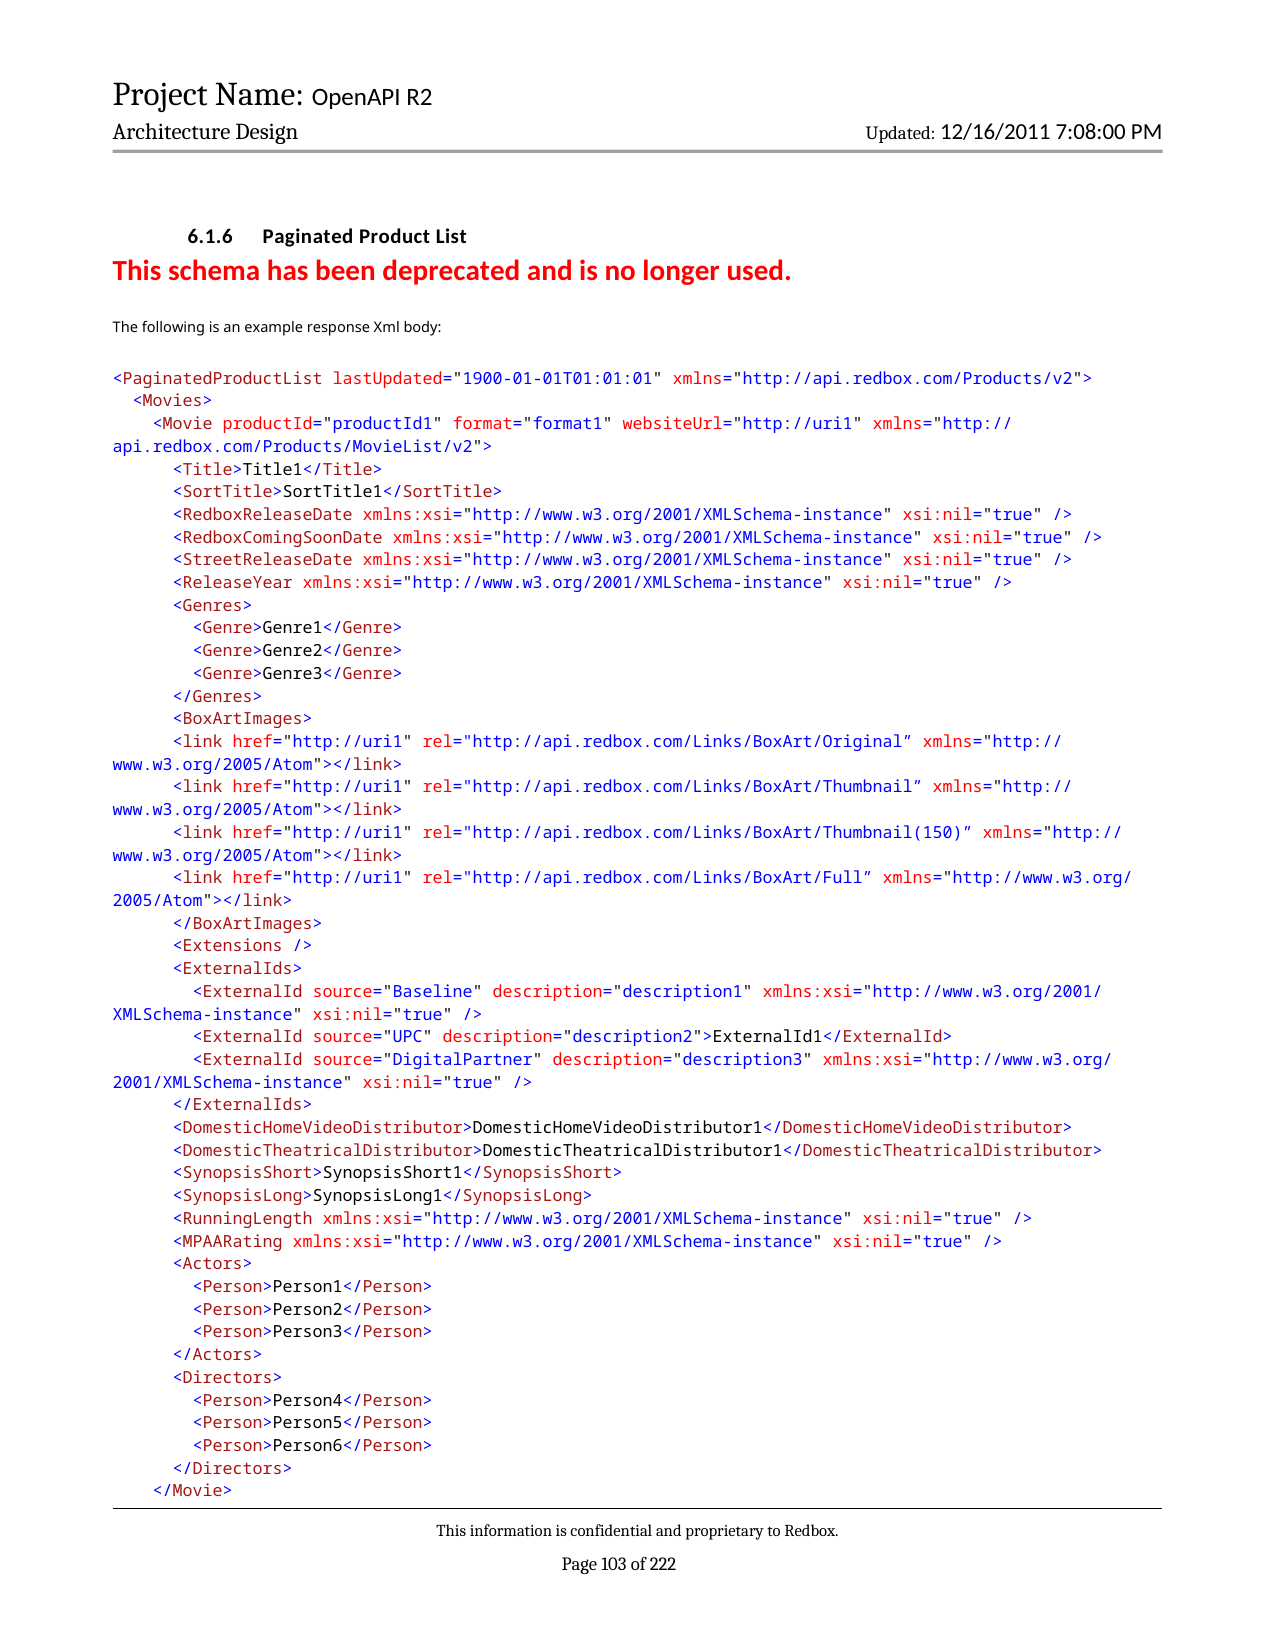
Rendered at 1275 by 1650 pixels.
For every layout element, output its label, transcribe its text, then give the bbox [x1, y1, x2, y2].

subtitle Paginated Product List [187, 224, 1162, 249]
text <Person>Person6</Person> [112, 1433, 1162, 1456]
text <link href="http://uri1" rel="http://api.redbox.com/Links/BoxArt/Full” xmlns="http://www.w3.org/2005/Atom"></link> [112, 866, 1162, 911]
text <SynopsisLong>SynopsisLong1</SynopsisLong> [112, 1184, 1162, 1206]
text <Actors> [112, 1252, 1162, 1274]
text </Genres> [112, 684, 1162, 707]
text <Extensions /> [112, 934, 1162, 957]
text <link href="http://uri1" rel="http://api.redbox.com/Links/BoxArt/Original” xmlns="http://www.w3.org/2005/Atom"></link> [112, 729, 1162, 775]
text <link href="http://uri1" rel="http://api.redbox.com/Links/BoxArt/Thumbnail(150)” xmlns="http://www.w3.org/2005/Atom"></link> [112, 820, 1162, 866]
text <SynopsisShort>SynopsisShort1</SynopsisShort> [112, 1161, 1162, 1184]
text <DomesticTheatricalDistributor>DomesticTheatricalDistributor1</DomesticTheatricalDistributor> [112, 1138, 1162, 1161]
text </Movie> [112, 1479, 1162, 1502]
text </ExternalIds> [112, 1093, 1162, 1116]
text <StreetReleaseDate xmlns:xsi="http://www.w3.org/2001/XMLSchema-instance" xsi:nil="true" /> [112, 548, 1162, 571]
text </Directors> [112, 1456, 1162, 1479]
text <Person>Person5</Person> [112, 1411, 1162, 1433]
text <ReleaseYear xmlns:xsi="http://www.w3.org/2001/XMLSchema-instance" xsi:nil="true" /> [112, 571, 1162, 593]
text <DomesticHomeVideoDistributor>DomesticHomeVideoDistributor1</DomesticHomeVideoDistributor> [112, 1116, 1162, 1138]
text <ExternalId source="DigitalPartner" description="description3" xmlns:xsi="http://www.w3.org/2001/XMLSchema-instance" xsi:nil="true" /> [112, 1047, 1162, 1093]
text <Person>Person3</Person> [112, 1320, 1162, 1343]
text <SortTitle>SortTitle1</SortTitle> [112, 480, 1162, 502]
text <Person>Person2</Person> [112, 1297, 1162, 1320]
text <Person>Person4</Person> [112, 1388, 1162, 1411]
text <Person>Person1</Person> [112, 1274, 1162, 1297]
text <Genre>Genre3</Genre> [112, 661, 1162, 684]
text <BoxArtImages> [112, 707, 1162, 729]
text <Genre>Genre1</Genre> [112, 616, 1162, 639]
text <Directors> [112, 1365, 1162, 1388]
text <Movie productId="productId1" format="format1" websiteUrl="http://uri1" xmlns="http://api.redbox.com/Products/MovieList/v2"> [112, 412, 1162, 457]
text This schema has been deprecated and is no longer used. [112, 252, 1162, 288]
text <link href="http://uri1" rel="http://api.redbox.com/Links/BoxArt/Thumbnail” xmlns="http://www.w3.org/2005/Atom"></link> [112, 775, 1162, 820]
text <RunningLength xmlns:xsi="http://www.w3.org/2001/XMLSchema-instance" xsi:nil="true" /> [112, 1206, 1162, 1229]
text <RedboxReleaseDate xmlns:xsi="http://www.w3.org/2001/XMLSchema-instance" xsi:nil="true" /> [112, 502, 1162, 525]
text <MPAARating xmlns:xsi="http://www.w3.org/2001/XMLSchema-instance" xsi:nil="true" /> [112, 1229, 1162, 1252]
text <ExternalId source="UPC" description="description2">ExternalId1</ExternalId> [112, 1025, 1162, 1047]
text <PaginatedProductList lastUpdated="1900-01-01T01:01:01" xmlns="http://api.redbox.com/Products/v2"> [112, 366, 1162, 389]
text The following is an example response Xml body: [112, 317, 1162, 337]
text <Title>Title1</Title> [112, 457, 1162, 480]
text <RedboxComingSoonDate xmlns:xsi="http://www.w3.org/2001/XMLSchema-instance" xsi:nil="true" /> [112, 525, 1162, 548]
text <ExternalId source="Baseline" description="description1" xmlns:xsi="http://www.w3.org/2001/XMLSchema-instance" xsi:nil="true" /> [112, 979, 1162, 1025]
text <Movies> [112, 389, 1162, 412]
text <ExternalIds> [112, 957, 1162, 979]
text <Genres> [112, 593, 1162, 616]
text </BoxArtImages> [112, 911, 1162, 934]
text <Genre>Genre2</Genre> [112, 639, 1162, 661]
text </Actors> [112, 1343, 1162, 1365]
